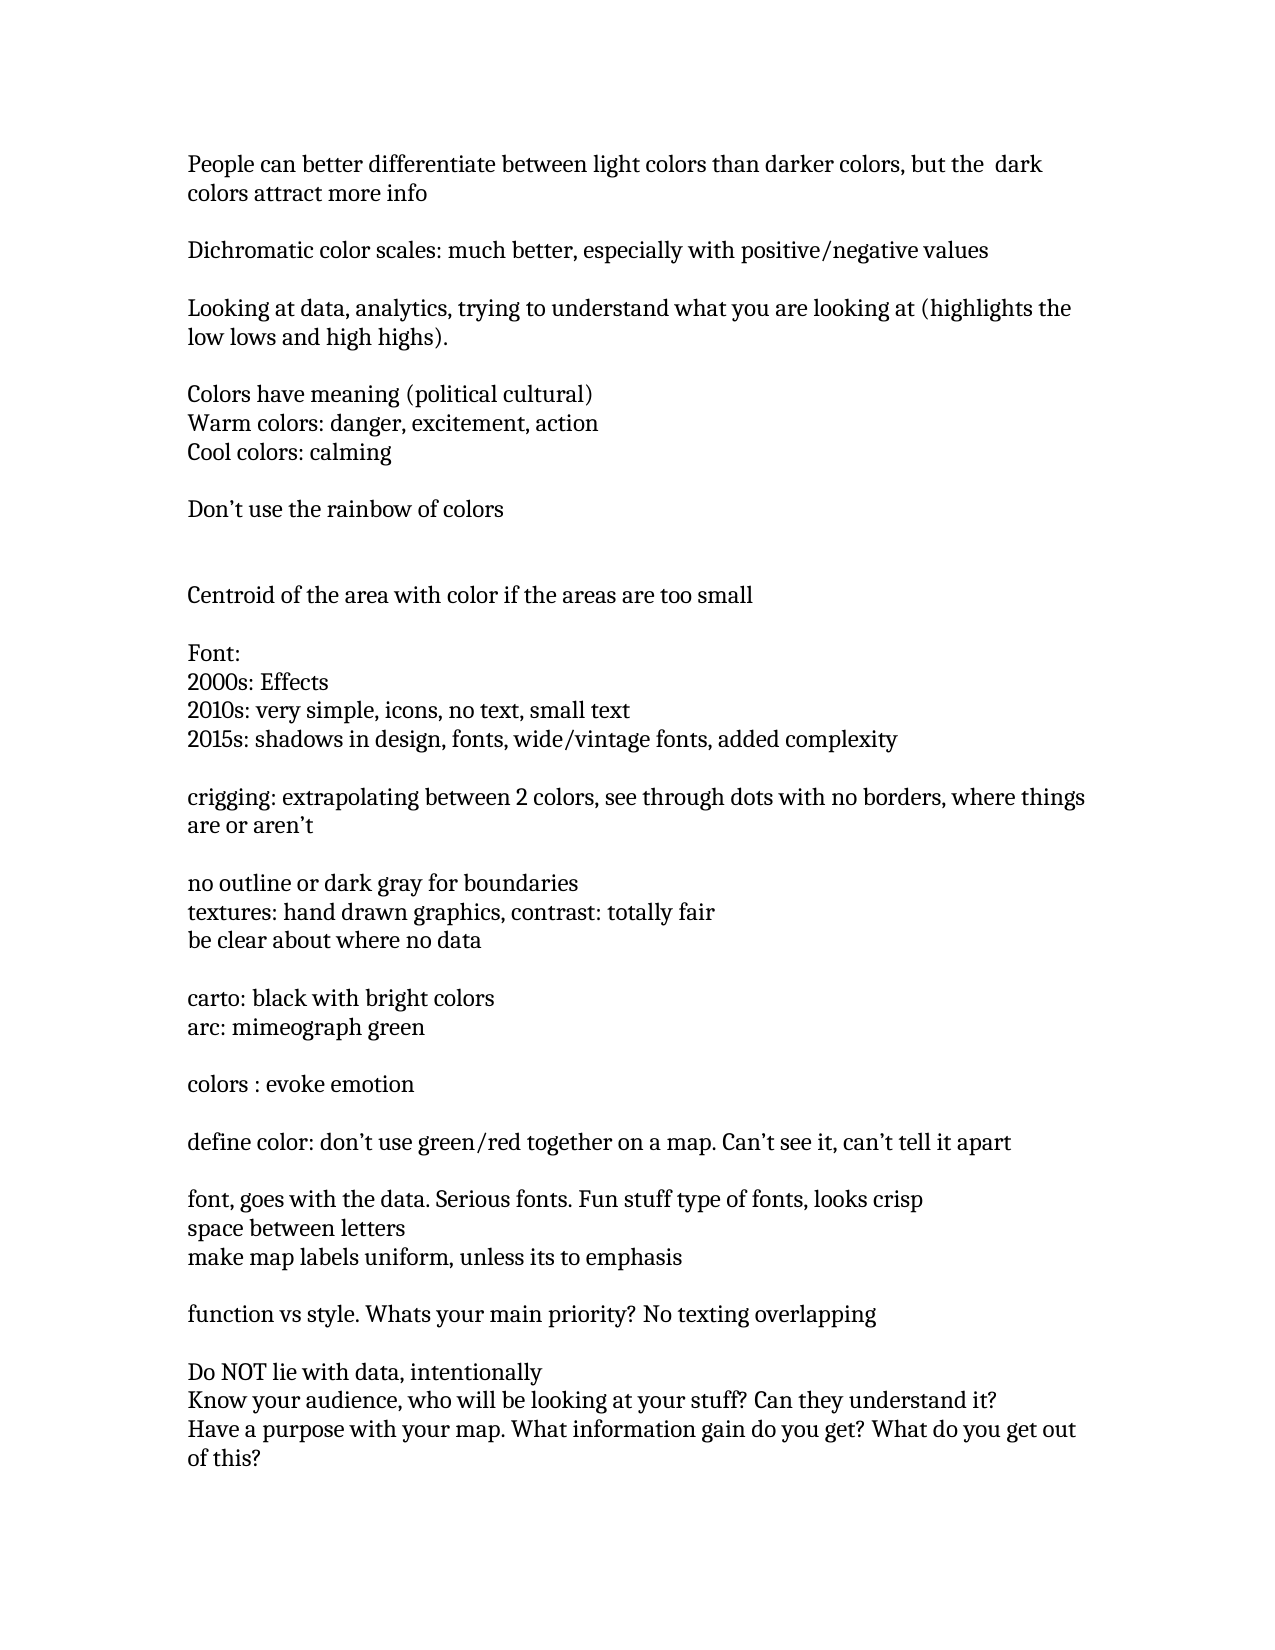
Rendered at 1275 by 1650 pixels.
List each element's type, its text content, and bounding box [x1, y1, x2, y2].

text be clear about where no data [187, 926, 1087, 955]
text textures: hand drawn graphics, contrast: totally fair [187, 897, 1087, 926]
text Cool colors: calming [187, 437, 1087, 466]
text Looking at data, analytics, trying to understand what you are looking at (highlights the low lows and high highs). [187, 294, 1087, 351]
text Warm colors: danger, excitement, action [187, 409, 1087, 437]
text Do NOT lie with data, intentionally [187, 1357, 1087, 1386]
text People can better differentiate between light colors than darker colors, but the dark colors attract more info [187, 150, 1087, 207]
text Centroid of the area with color if the areas are too small [187, 581, 1087, 610]
text 2000s: Effects [187, 667, 1087, 696]
text colors : evoke emotion [187, 1070, 1087, 1099]
text function vs style. Whats your main priority? No texting overlapping [187, 1300, 1087, 1329]
text Don’t use the rainbow of colors [187, 495, 1087, 524]
text carto: black with bright colors [187, 984, 1087, 1012]
text define color: don’t use green/red together on a map. Can’t see it, can’t tell it apart [187, 1127, 1087, 1156]
text make map labels uniform, unless its to emphasis [187, 1242, 1087, 1271]
text Colors have meaning (political cultural) [187, 380, 1087, 409]
text Have a purpose with your map. What information gain do you get? What do you get out of this? [187, 1415, 1087, 1472]
text Know your audience, who will be looking at your stuff? Can they understand it? [187, 1386, 1087, 1415]
text 2015s: shadows in design, fonts, wide/vintage fonts, added complexity [187, 725, 1087, 754]
text font, goes with the data. Serious fonts. Fun stuff type of fonts, looks crisp [187, 1185, 1087, 1214]
text Dichromatic color scales: much better, especially with positive/negative values [187, 236, 1087, 265]
text crigging: extrapolating between 2 colors, see through dots with no borders, where things are or aren’t [187, 782, 1087, 840]
text no outline or dark gray for boundaries [187, 869, 1087, 897]
text space between letters [187, 1214, 1087, 1242]
text Font: [187, 639, 1087, 667]
text 2010s: very simple, icons, no text, small text [187, 696, 1087, 725]
text arc: mimeograph green [187, 1012, 1087, 1041]
